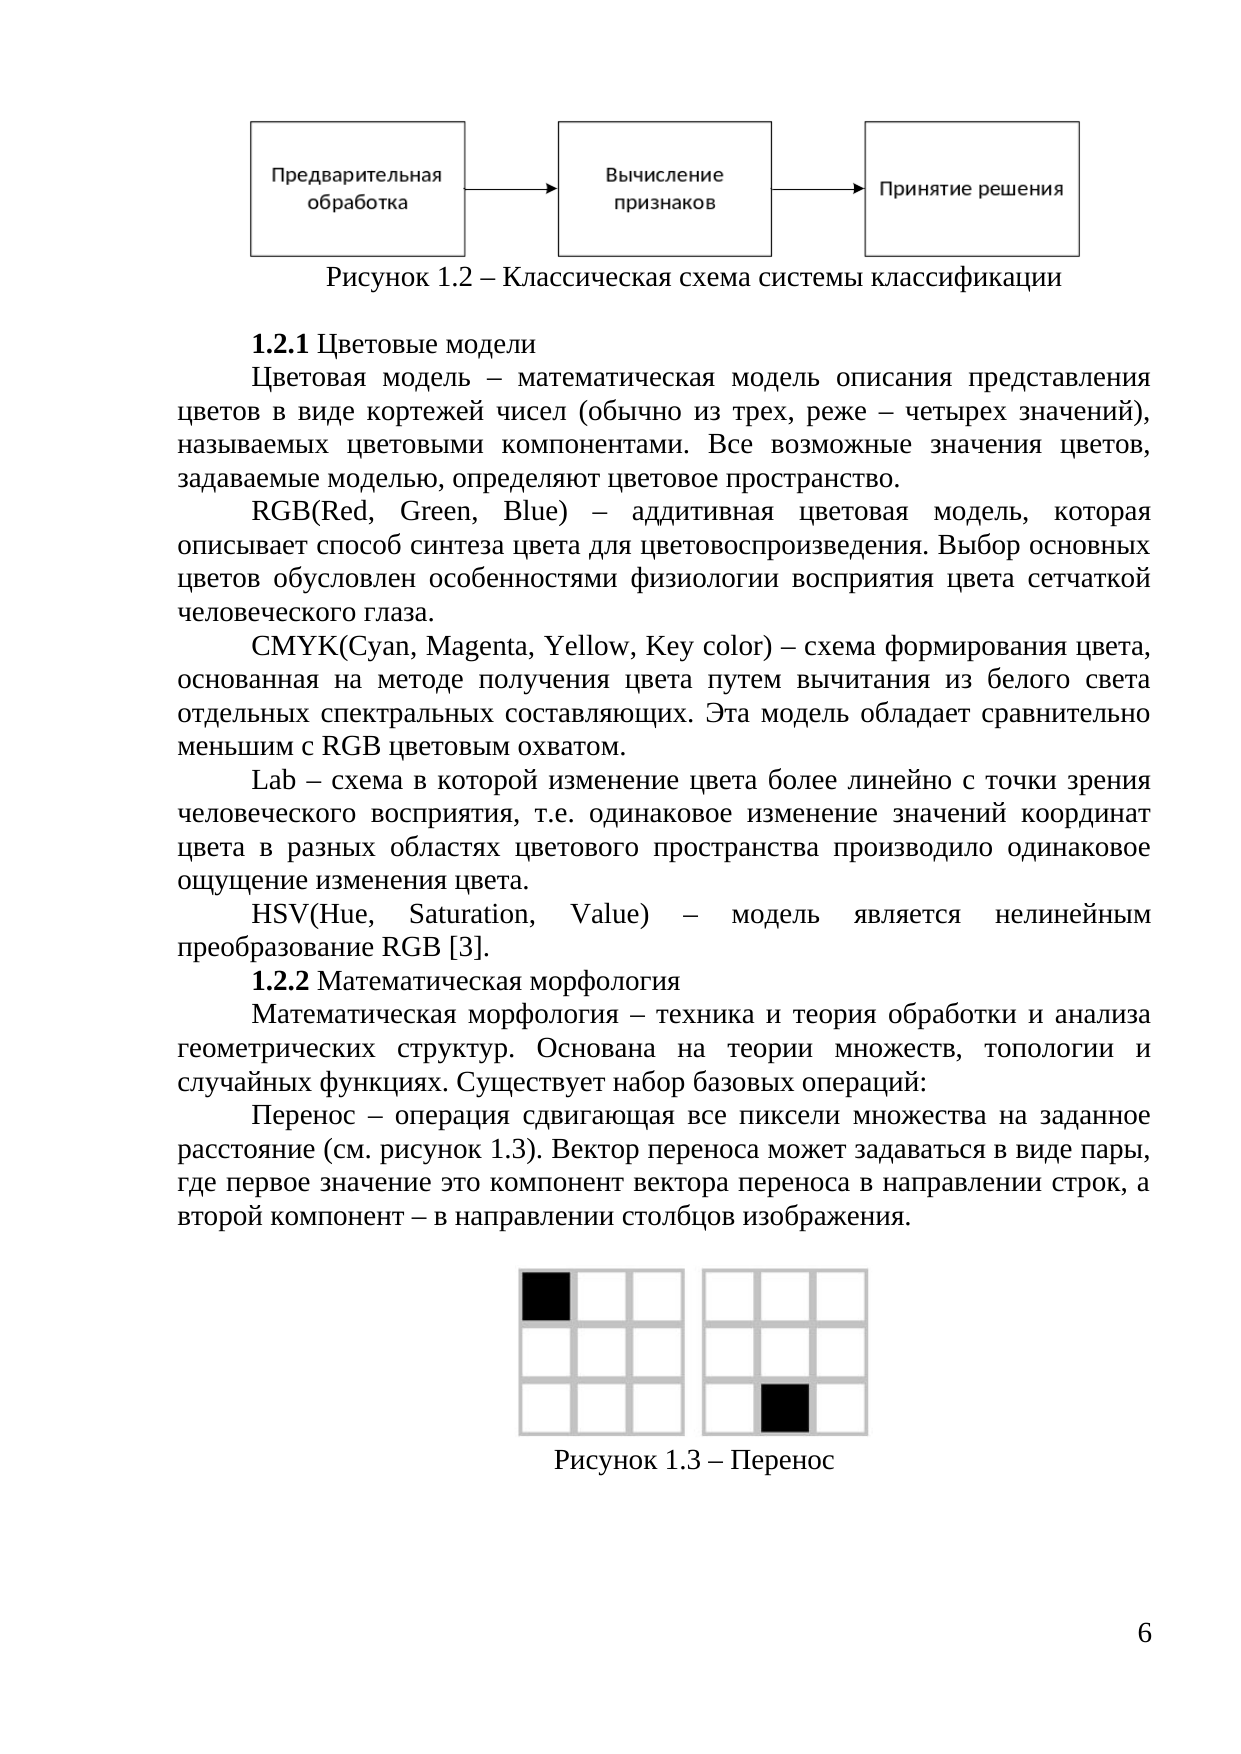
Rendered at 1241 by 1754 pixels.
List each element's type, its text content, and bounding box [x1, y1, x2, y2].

text RGB(Red, Green, Blue) – аддитивная цветовая модель, которая описывает способ синтеза цвета для цветовоспроизведения. Выбор основных цветов обусловлен особенностями физиологии восприятия цвета сетчаткой человеческого глаза. [177, 493, 1152, 628]
text 1.2.2 Математическая морфология [177, 963, 1152, 997]
text CMYK(Cyan, Magenta, Yellow, Key color) – схема формирования цвета, основанная на методе получения цвета путем вычитания из белого света отдельных спектральных составляющих. Эта модель обладает сравнительно меньшим с RGB цветовым охватом. [177, 628, 1152, 762]
text 1.2.1 Цветовые модели [177, 326, 1152, 359]
text Математическая морфология – техника и теория обработки и анализа геометрических структур. Основана на теории множеств, топологии и случайных функциях. Существует набор базовых операций: [177, 997, 1152, 1097]
text Цветовая модель – математическая модель описания представления цветов в виде кортежей чисел (обычно из трех, реже – четырех значений), называемых цветовыми компонентами. Все возможные значения цветов, задаваемые моделью, определяют цветовое пространство. [177, 359, 1152, 493]
text HSV(Hue, Saturation, Value) – модель является нелинейным преобразование RGB [3]. [177, 896, 1152, 963]
picture [514, 1265, 874, 1443]
text Lab – схема в которой изменение цвета более линейно с точки зрения человеческого восприятия, т.е. одинаковое изменение значений координат цвета в разных областях цветового пространства производило одинаковое ощущение изменения цвета. [177, 762, 1152, 896]
text Перенос – операция сдвигающая все пиксели множества на заданное расстояние (см. рисунок 1.3). Вектор переноса может задаваться в виде пары, где первое значение это компонент вектора переноса в направлении строк, а второй компонент – в направлении столбцов изображения. [177, 1097, 1152, 1231]
text Рисунок 1.3 – Перенос [177, 1442, 1152, 1476]
text Рисунок 1.2 – Классическая схема системы классификации [177, 259, 1152, 292]
